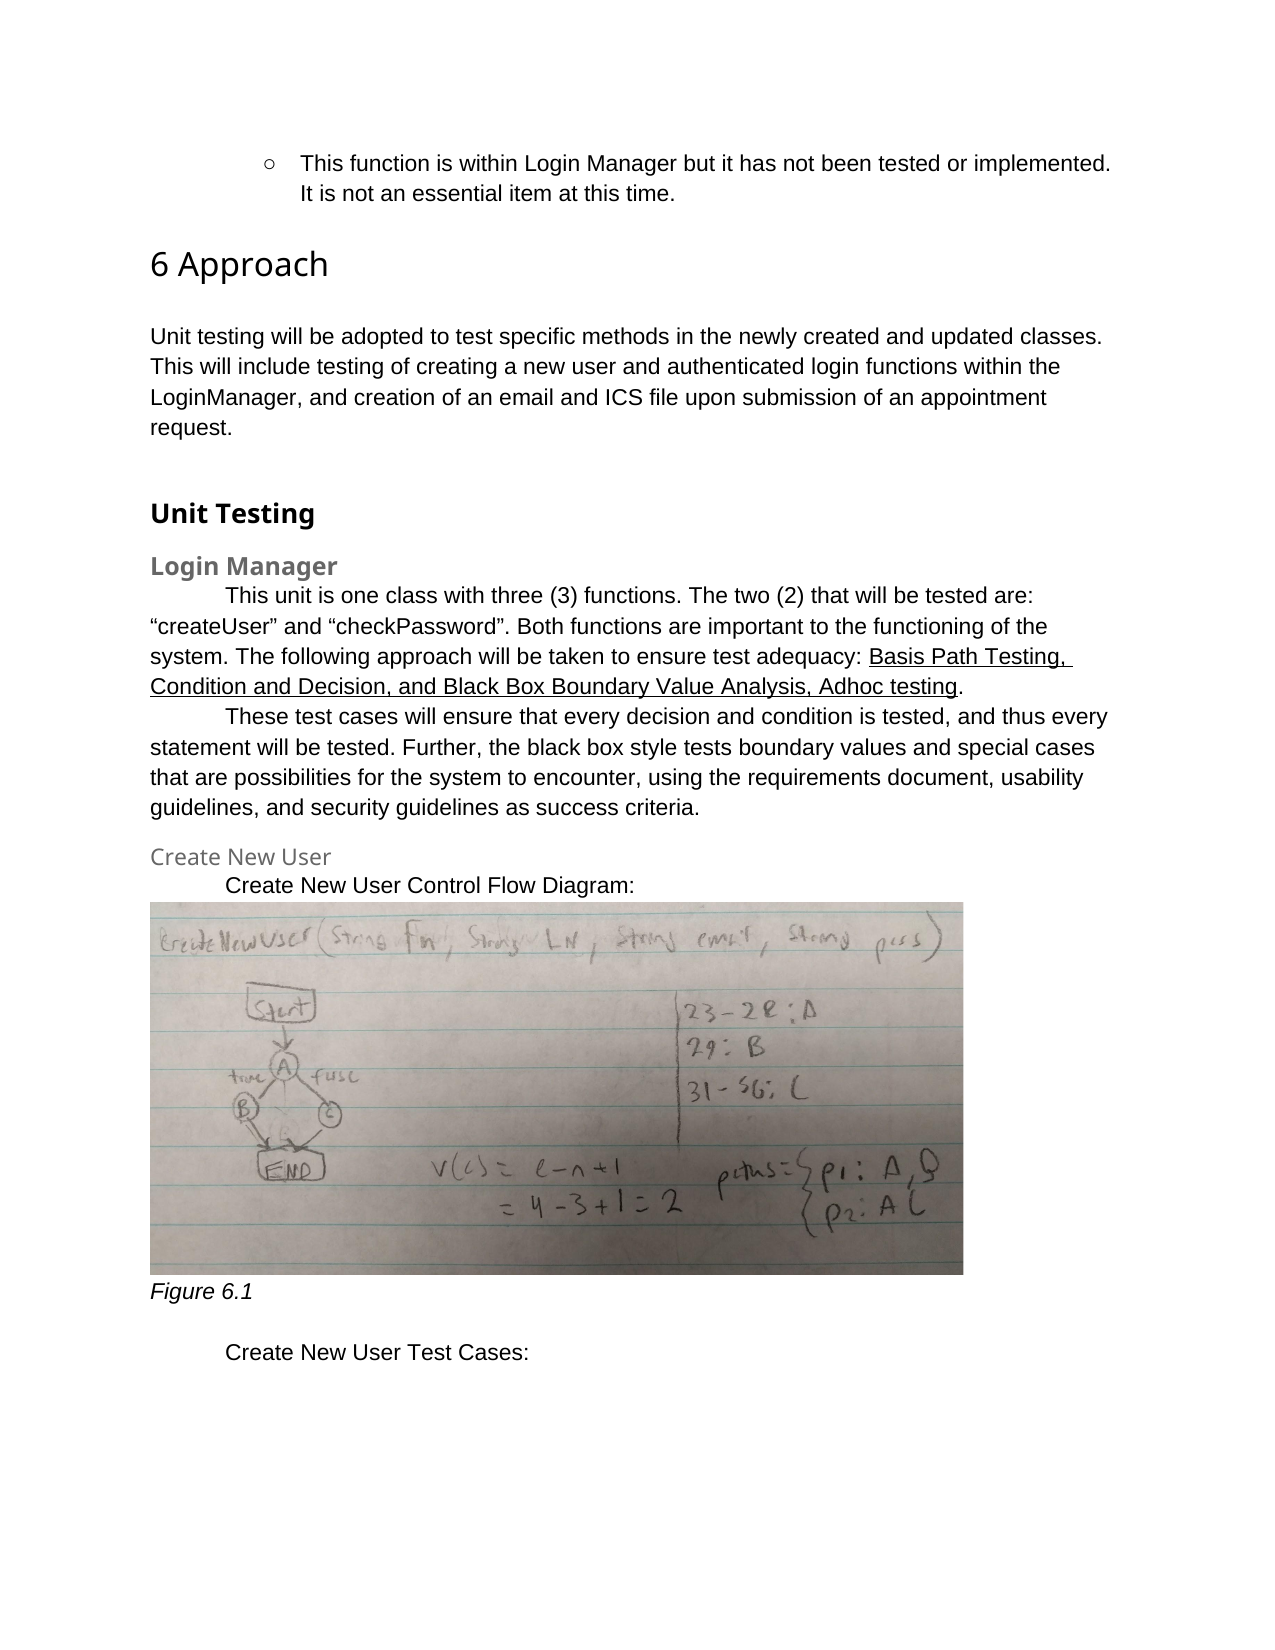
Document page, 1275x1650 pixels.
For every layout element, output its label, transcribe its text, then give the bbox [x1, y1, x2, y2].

text Figure 6.1 [150, 1278, 1125, 1304]
text 6 Approach [150, 241, 1125, 286]
text These test cases will ensure that every decision and condition is tested, and thus every statement will be tested. Further, the black box style tests boundary values and special cases that are possibilities for the system to encounter, using the requirements document, usability guidelines, and security guidelines as success criteria. [150, 703, 1125, 820]
text Create New User Control Flow Diagram: [225, 872, 1125, 898]
text This unit is one class with three (3) functions. The two (2) that will be tested are: “createUser” and “checkPassword”. Both functions are important to the functioning of the system. The following approach will be taken to ensure test adequacy: Basis Path Testing, Condition and Decision, and Black Box Boundary Value Analysis, Adhoc testing. [150, 582, 1125, 699]
subtitle Create New User [150, 841, 1125, 872]
subtitle Login Manager [150, 548, 1125, 582]
text Create New User Test Cases: [150, 1338, 1125, 1365]
picture [150, 902, 964, 1275]
text Unit testing will be adopted to test specific methods in the newly created and updated classes. This will include testing of creating a new user and authenticated login functions within the LoginManager, and creation of an email and ICS file upon submission of an appointment request. [150, 323, 1125, 440]
subtitle Unit Testing [150, 495, 1125, 532]
list This function is within Login Manager but it has not been tested or implemented. It is not an essential item at this time. [262, 150, 1125, 207]
